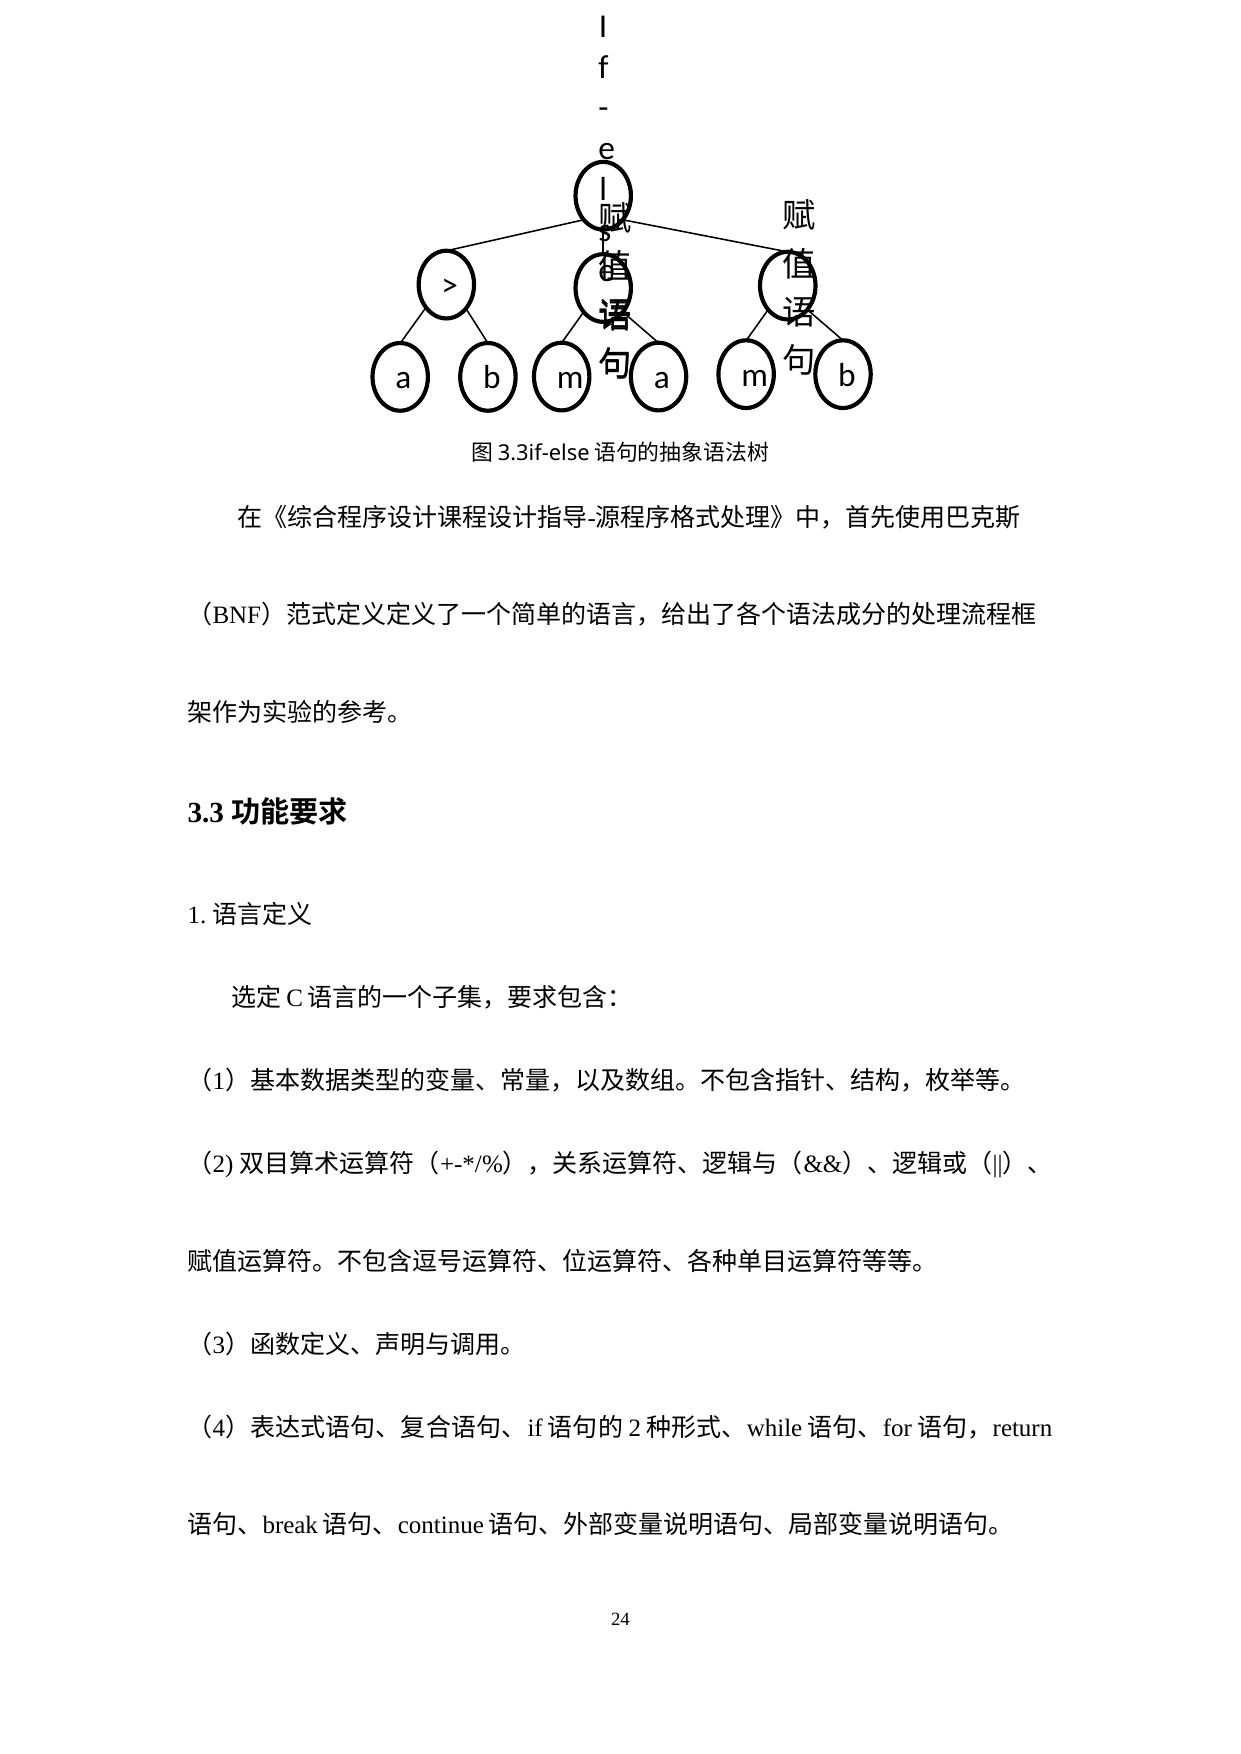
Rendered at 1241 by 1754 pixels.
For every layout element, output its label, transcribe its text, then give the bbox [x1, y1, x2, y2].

text （1）基本数据类型的变量、常量，以及数组。不包含指针、结构，枚举等。 [187, 1046, 1053, 1111]
text （4）表达式语句、复合语句、if语句的2种形式、while语句、for语句，return语句、break语句、continue语句、外部变量说明语句、局部变量说明语句。 [187, 1393, 1053, 1555]
text 1. 语言定义 [187, 880, 1053, 945]
text 在《综合程序设计课程设计指导-源程序格式处理》中，首先使用巴克斯（BNF）范式定义定义了一个简单的语言，给出了各个语法成分的处理流程框架作为实验的参考。 [187, 483, 1053, 743]
text （2) 双目算术运算符（+-*/%），关系运算符、逻辑与（&&）、逻辑或（||）、赋值运算符。不包含逗号运算符、位运算符、各种单目运算符等等。 [187, 1129, 1053, 1292]
text （3）函数定义、声明与调用。 [187, 1310, 1053, 1375]
subtitle 3.3 功能要求 [187, 777, 1053, 842]
text 图3.3if-else语句的抽象语法树 [187, 434, 1053, 467]
text 选定C语言的一个子集，要求包含： [187, 963, 1053, 1028]
